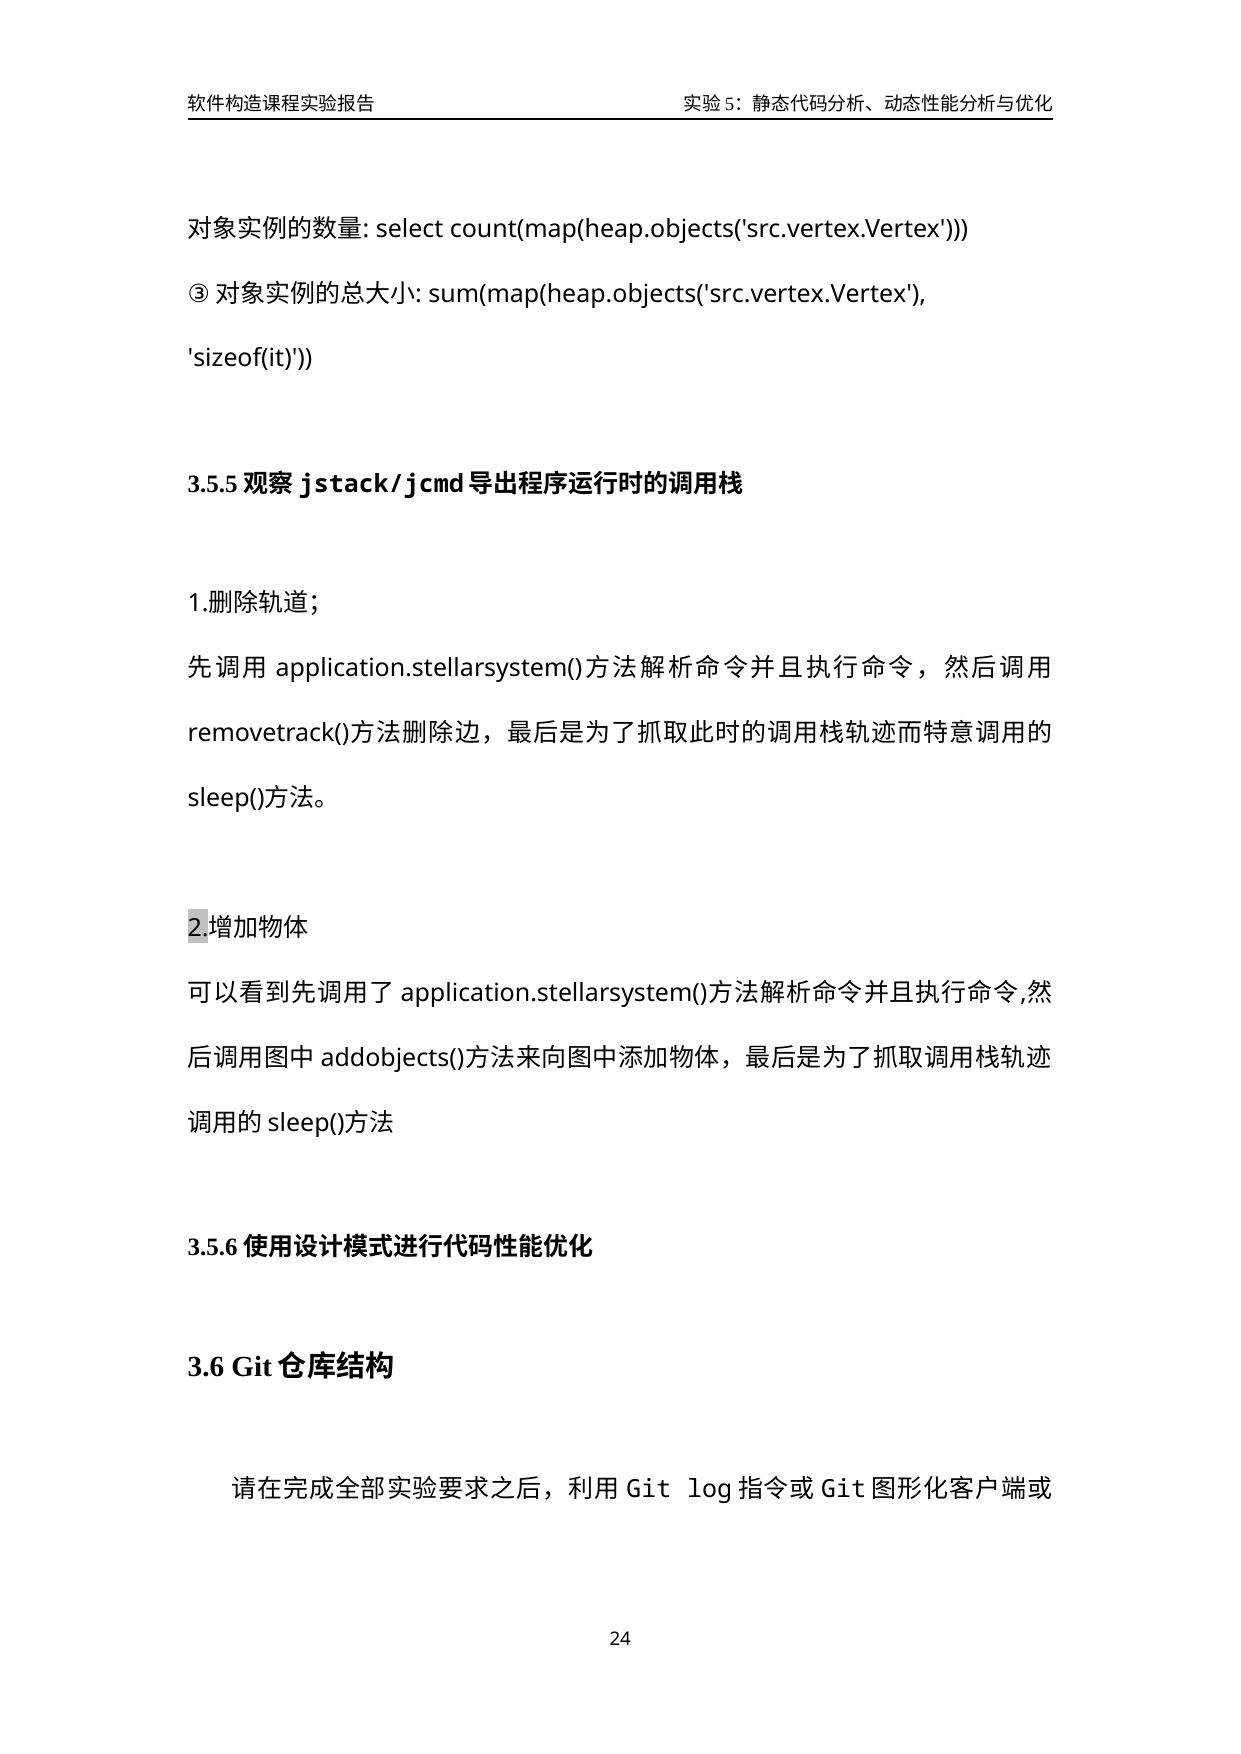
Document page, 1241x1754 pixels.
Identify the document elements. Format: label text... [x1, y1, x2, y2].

subtitle Git仓库结构 [187, 1331, 1053, 1396]
text 对象实例的数量: select count(map(heap.objects('src.vertex.Vertex'))) [187, 194, 1053, 259]
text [187, 1454, 1053, 1519]
text ③对象实例的总大小: sum(map(heap.objects('src.vertex.Vertex'), 'sizeof(it)')) [187, 259, 1053, 389]
subtitle 观察jstack/jcmd导出程序运行时的调用栈 [187, 449, 1053, 514]
text 2.增加物体 [187, 893, 1053, 958]
text 1.删除轨道； [187, 568, 1053, 633]
text 可以看到先调用了application.stellarsystem()方法解析命令并且执行命令,然后调用图中addobjects()方法来向图中添加物体，最后是为了抓取调用栈轨迹调用的sleep()方法 [187, 958, 1053, 1153]
subtitle 使用设计模式进行代码性能优化 [187, 1212, 1053, 1277]
text 先调用application.stellarsystem()方法解析命令并且执行命令，然后调用removetrack()方法删除边，最后是为了抓取此时的调用栈轨迹而特意调用的sleep()方法。 [187, 633, 1053, 828]
